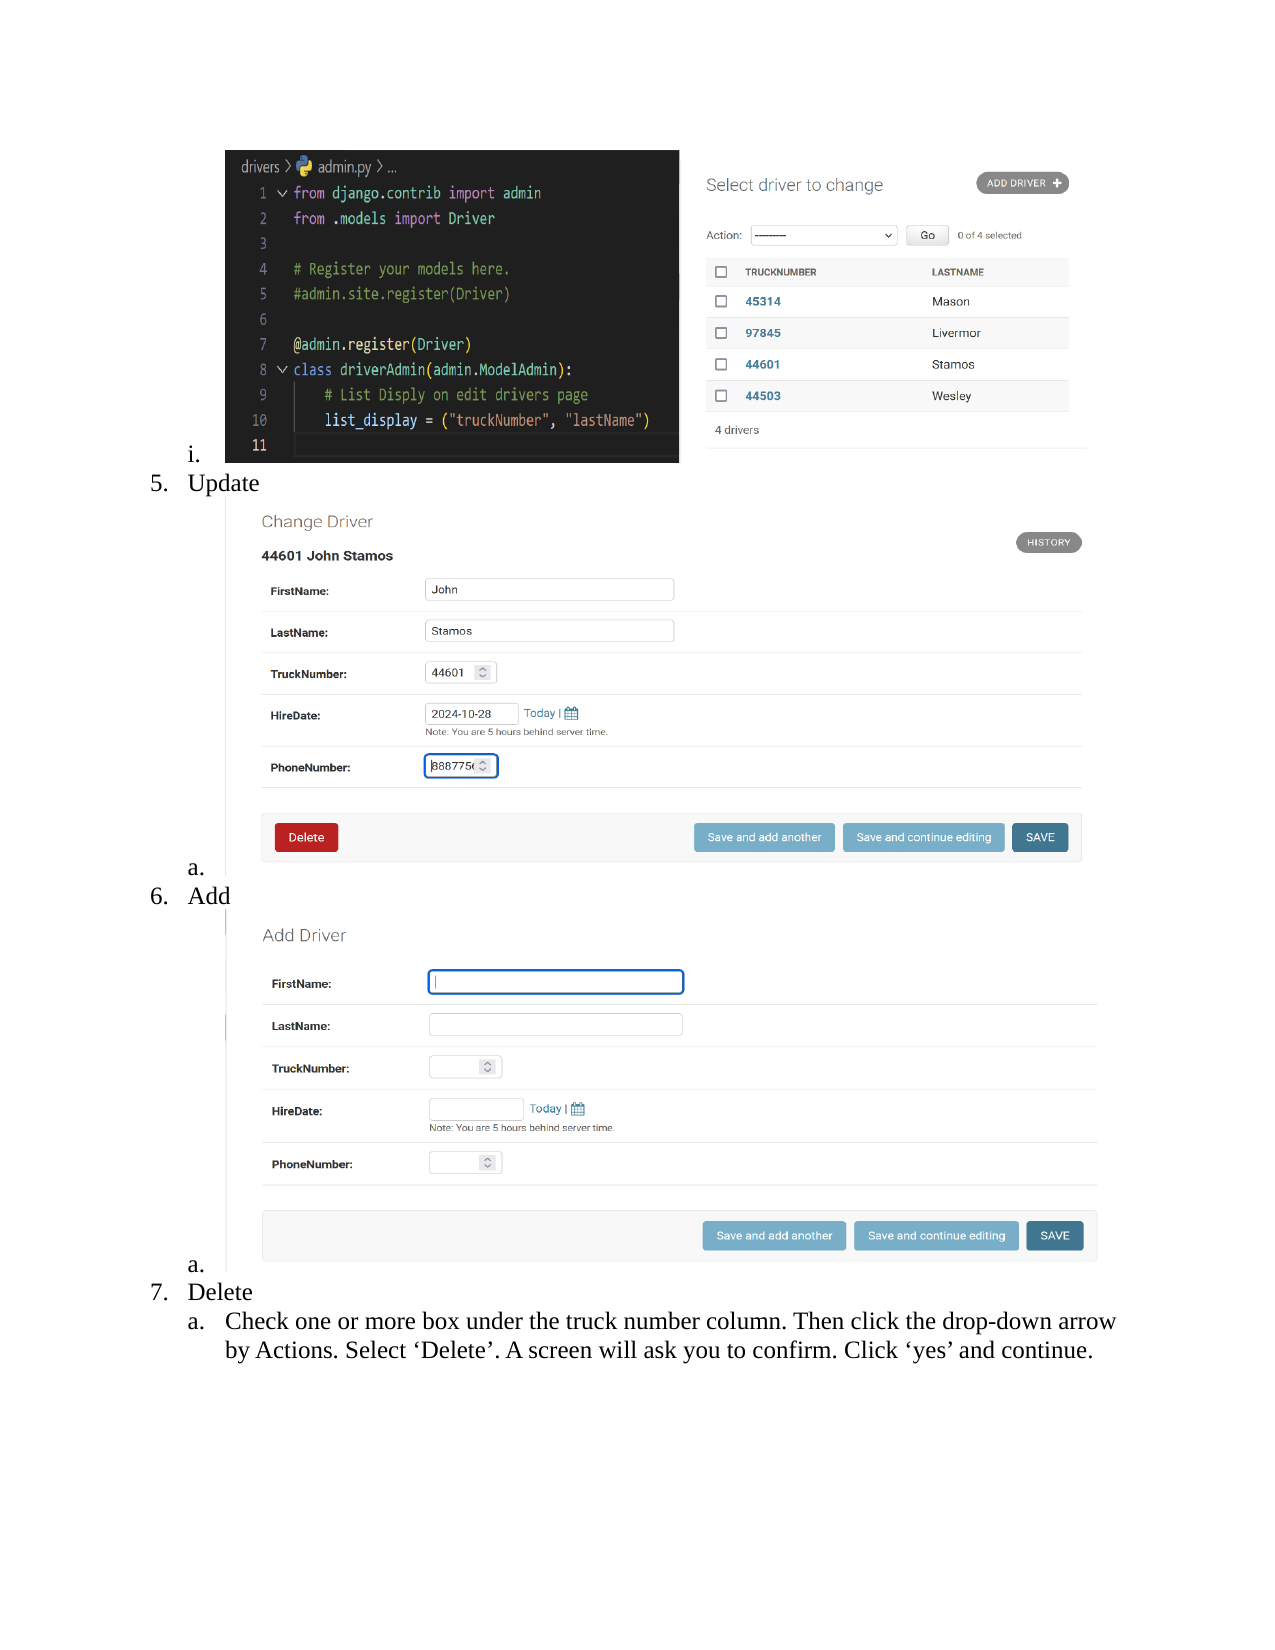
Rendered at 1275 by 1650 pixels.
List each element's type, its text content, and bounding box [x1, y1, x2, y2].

list Update [150, 468, 1125, 497]
list Check one or more box under the truck number column. Then click the drop-down arrow by Actions. Select ‘Delete’. A screen will ask you to confirm. Click ‘yes’ and continue. [187, 1306, 1125, 1364]
picture [225, 150, 1092, 463]
list Add [150, 881, 1125, 909]
list Delete [150, 1277, 1125, 1306]
picture [225, 909, 1104, 1272]
picture [225, 496, 1095, 876]
